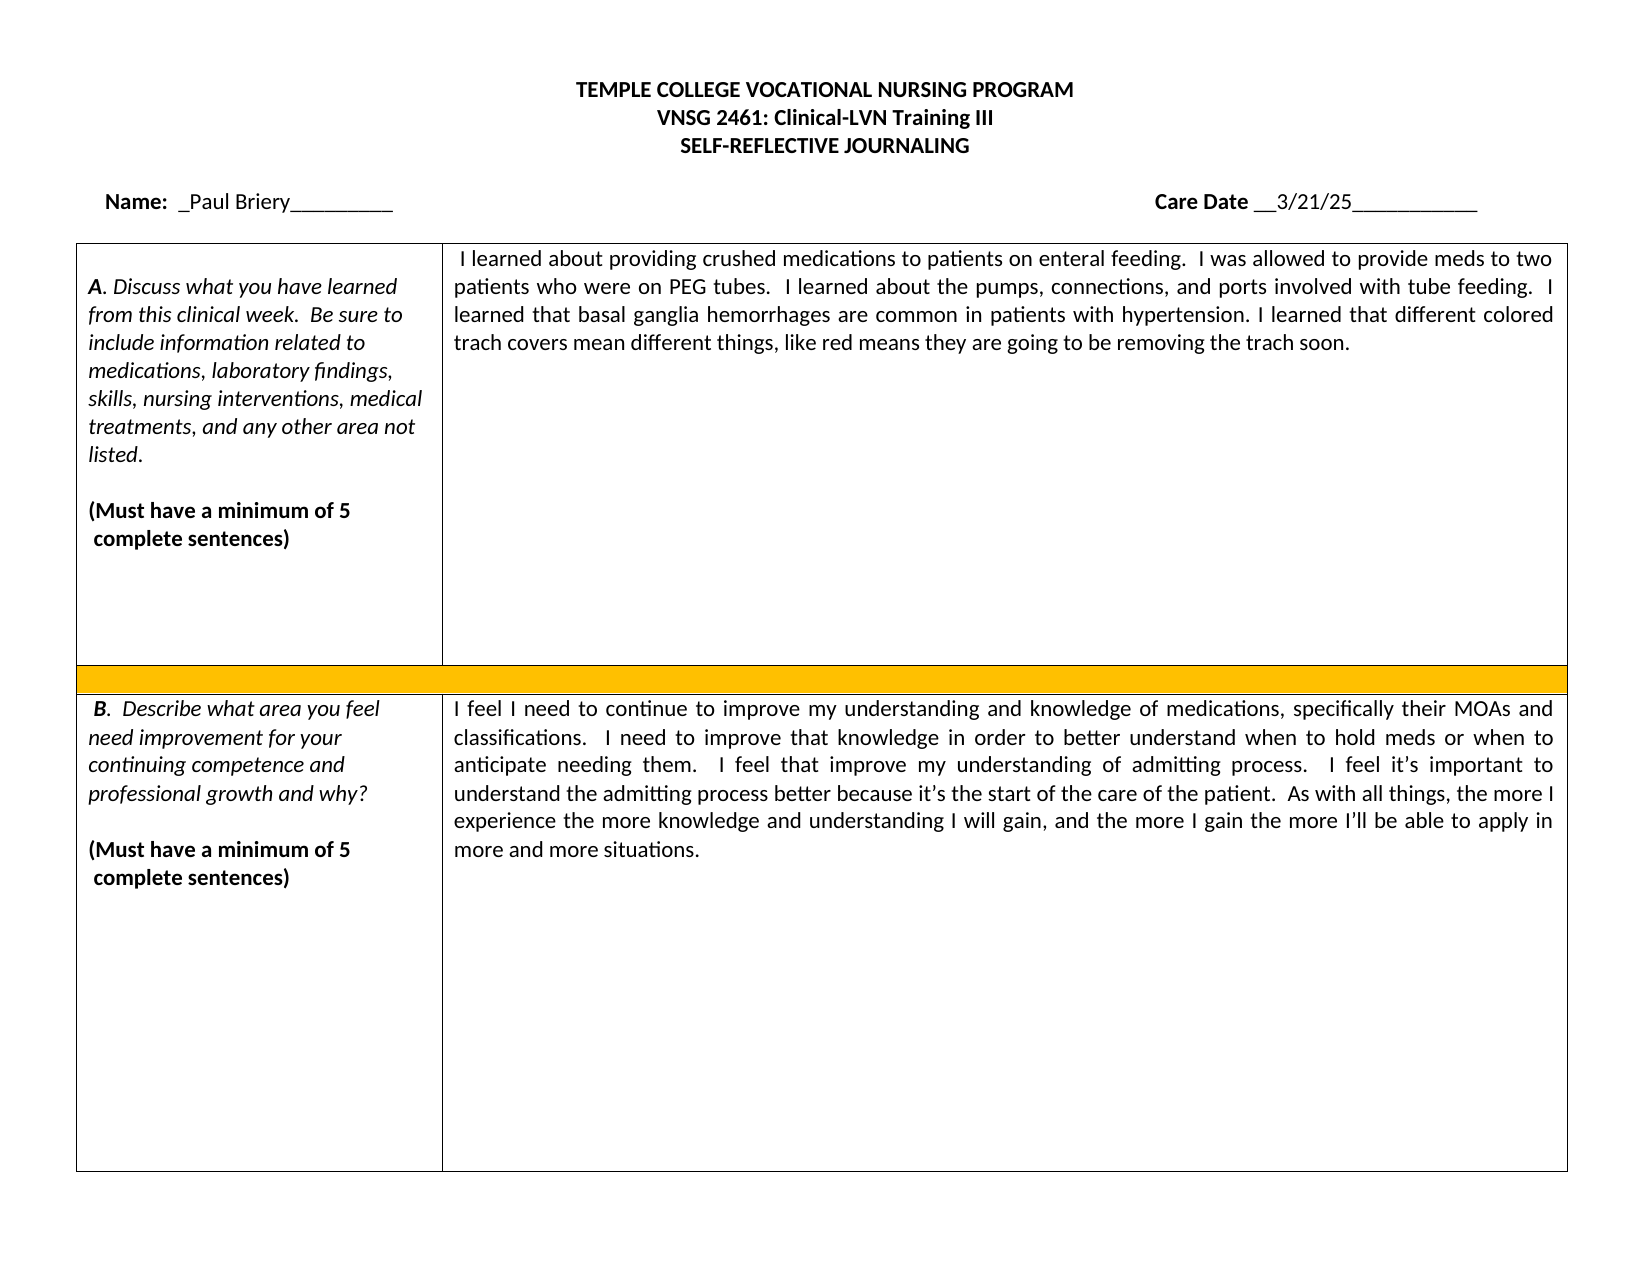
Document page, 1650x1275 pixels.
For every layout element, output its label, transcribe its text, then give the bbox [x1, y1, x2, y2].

text VNSG 2461: Clinical-LVN Training III [105, 103, 1545, 131]
text Name: _Paul Briery_________ Care Date __3/21/25___________ [105, 187, 1545, 215]
table_cell I feel I need to continue to improve my understanding and knowledge of medications, specifically their MOAs and classifications. I need to improve that knowledge in order to better understand when to hold meds or when to anticipate needing them. I feel that improve my understanding of admitting process. I feel it’s important to understand the admitting process better because it’s the start of the care of the patient. As with all things, the more I experience the more knowledge and understanding I will gain, and the more I gain the more I’ll be able to apply in more and more situations. [443, 695, 1567, 1171]
table_header A. Discuss what you have learned from this clinical week. Be sure to include information related to medications, laboratory findings, skills, nursing interventions, medical treatments, and any other area not listed. (Must have a minimum of 5 complete sentences) [77, 244, 442, 664]
table_cell B. Describe what area you feel need improvement for your continuing competence and professional growth and why? (Must have a minimum of 5 complete sentences) [77, 695, 442, 1171]
table_header I learned about providing crushed medications to patients on enteral feeding. I was allowed to provide meds to two patients who were on PEG tubes. I learned about the pumps, connections, and ports involved with tube feeding. I learned that basal ganglia hemorrhages are common in patients with hypertension. I learned that different colored trach covers mean different things, like red means they are going to be removing the trach soon. [443, 244, 1567, 664]
table_cell [77, 666, 1567, 693]
text TEMPLE COLLEGE VOCATIONAL NURSING PROGRAM [105, 75, 1545, 103]
text SELF-REFLECTIVE JOURNALING [105, 131, 1545, 159]
